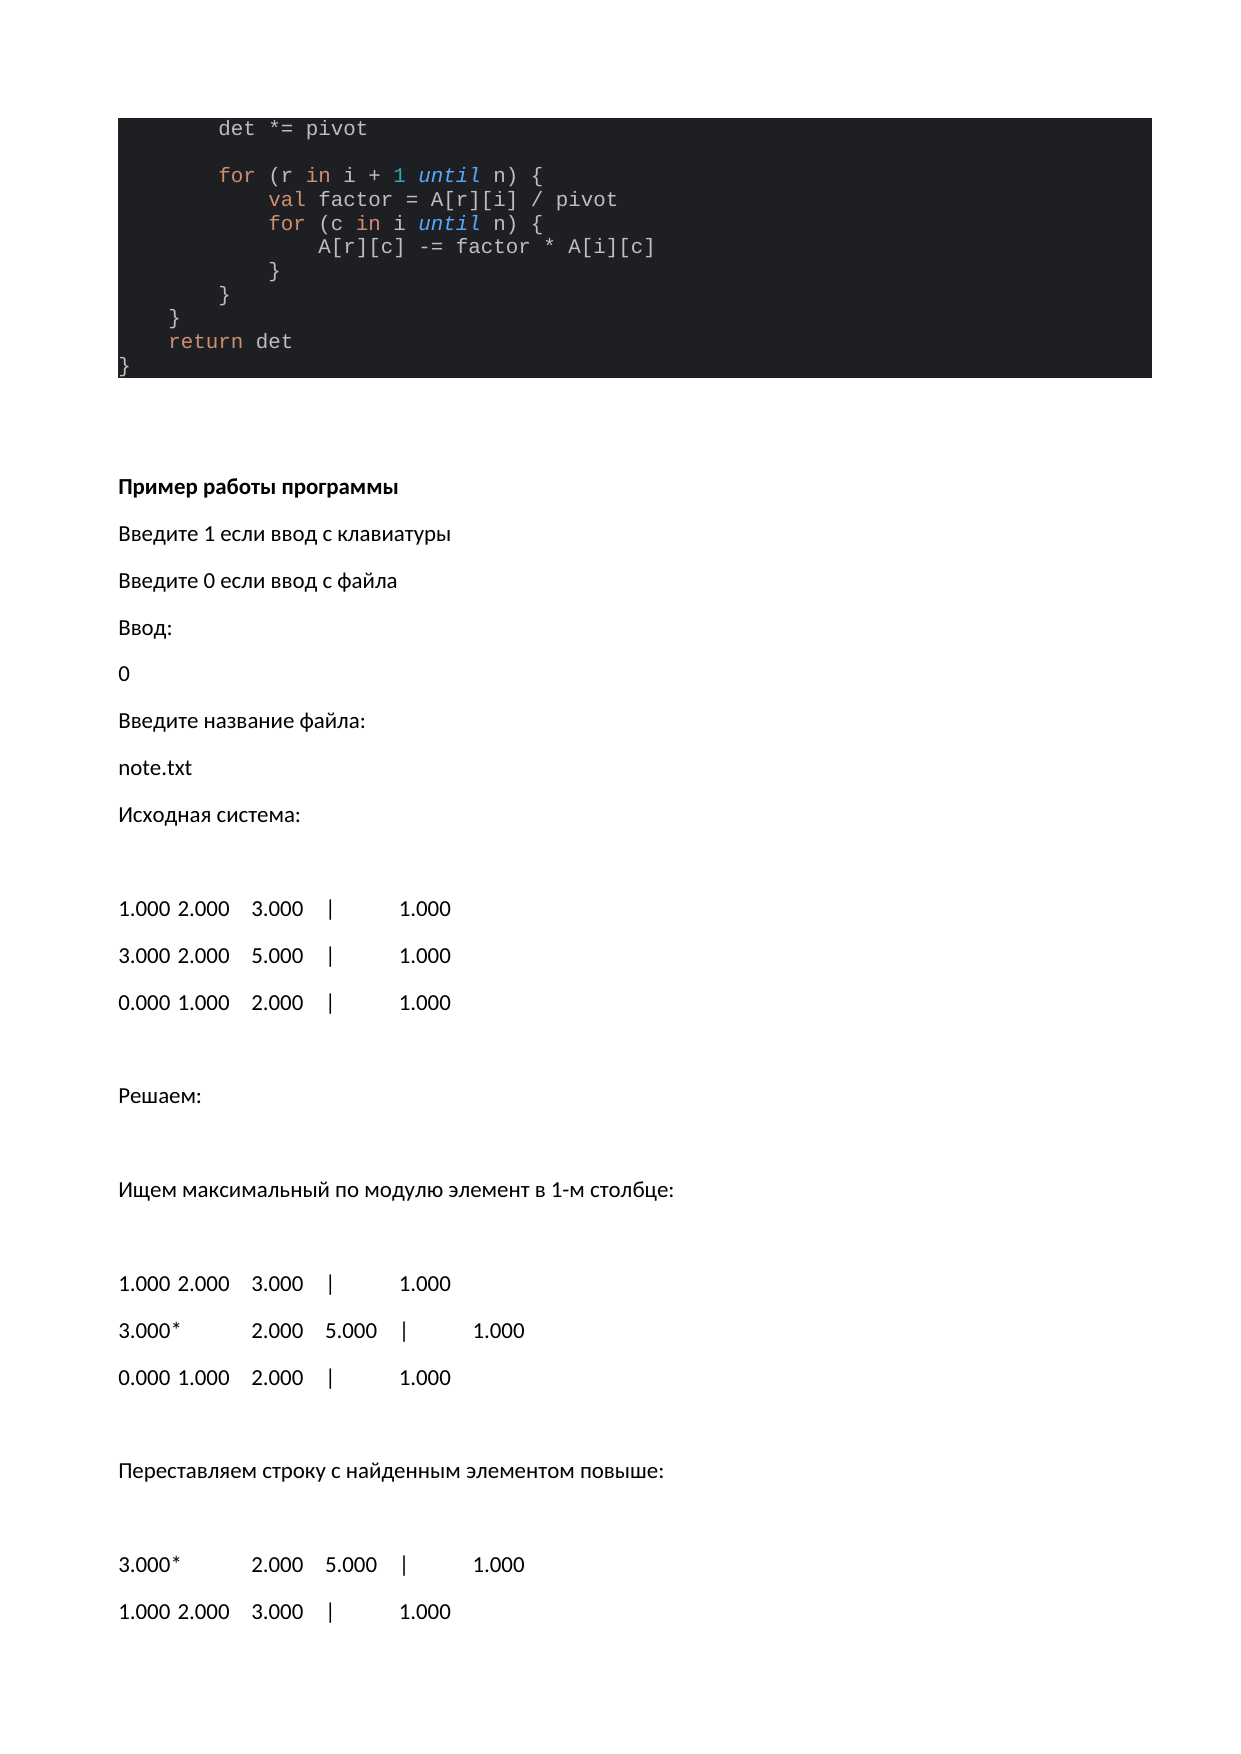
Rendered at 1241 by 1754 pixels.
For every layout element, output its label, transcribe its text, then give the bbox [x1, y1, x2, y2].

text Ищем максимальный по модулю элемент в 1-м столбце: [118, 1175, 1152, 1203]
text 0.000 1.000 2.000 | 1.000 [118, 1363, 1152, 1391]
text 0 [118, 659, 1152, 687]
text note.txt [118, 753, 1152, 781]
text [118, 118, 1152, 378]
text 1.000 2.000 3.000 | 1.000 [118, 894, 1152, 922]
text Введите 0 если ввод с файла [118, 566, 1152, 594]
text Пример работы программы [118, 472, 1152, 500]
text Введите название файла: [118, 706, 1152, 734]
text 0.000 1.000 2.000 | 1.000 [118, 988, 1152, 1016]
text Переставляем строку с найденным элементом повыше: [118, 1456, 1152, 1484]
text 3.000* 2.000 5.000 | 1.000 [118, 1550, 1152, 1578]
text 1.000 2.000 3.000 | 1.000 [118, 1269, 1152, 1297]
text 3.000* 2.000 5.000 | 1.000 [118, 1316, 1152, 1344]
text 1.000 2.000 3.000 | 1.000 [118, 1597, 1152, 1625]
text Введите 1 если ввод с клавиатуры [118, 519, 1152, 547]
text Ввод: [118, 613, 1152, 641]
text Исходная система: [118, 800, 1152, 828]
text Решаем: [118, 1081, 1152, 1109]
text 3.000 2.000 5.000 | 1.000 [118, 941, 1152, 969]
